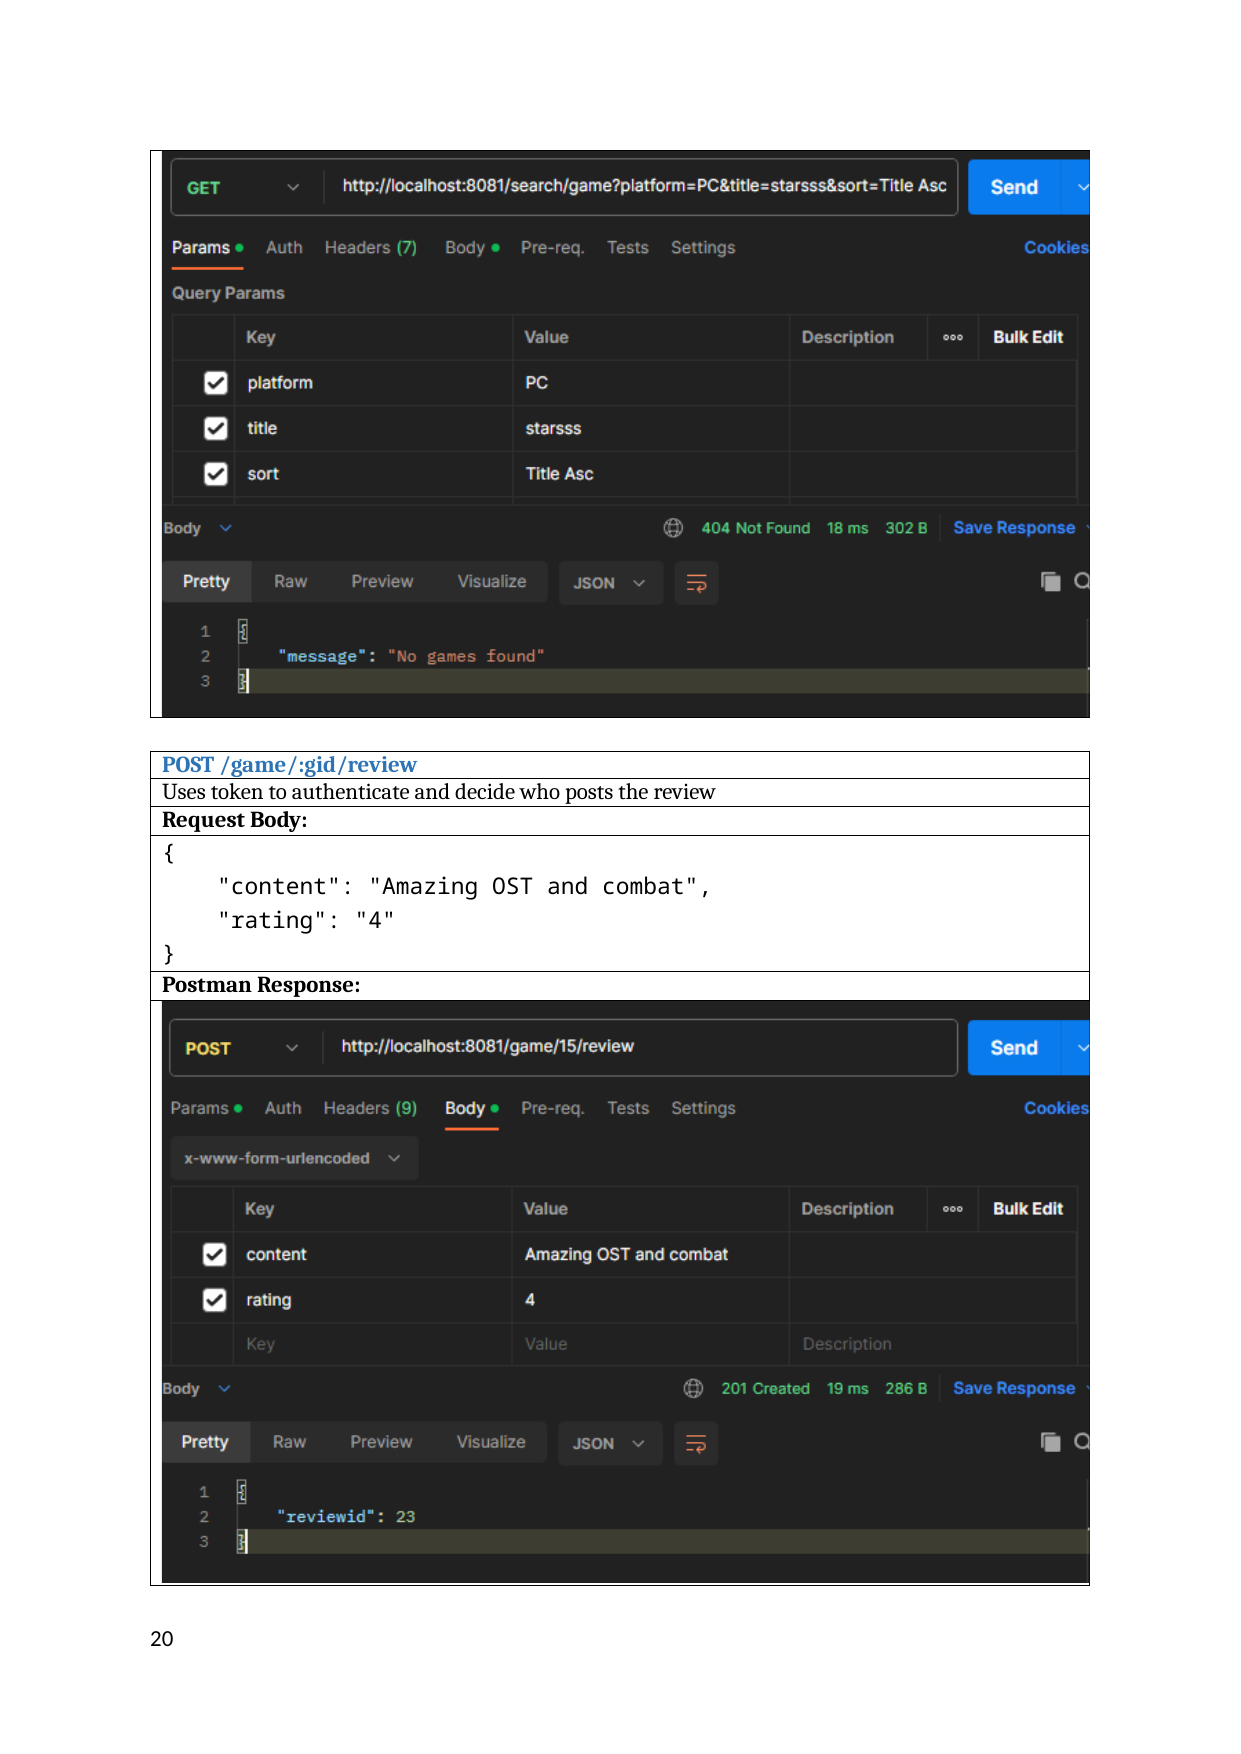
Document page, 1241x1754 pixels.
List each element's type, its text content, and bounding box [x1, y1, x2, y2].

picture [161, 151, 1090, 717]
table_cell Uses token to authenticate and decide who posts the review [151, 779, 1089, 806]
table_cell [151, 151, 161, 717]
table_cell Request Body: [151, 807, 1089, 835]
table_header POST /game/:gid/review [151, 752, 1089, 778]
table_cell [151, 1001, 1089, 1585]
picture [161, 1001, 1090, 1583]
table_cell Postman Response: [151, 972, 1089, 1000]
table_cell { "content": "Amazing OST and combat", "rating": "4" } [151, 836, 1089, 971]
